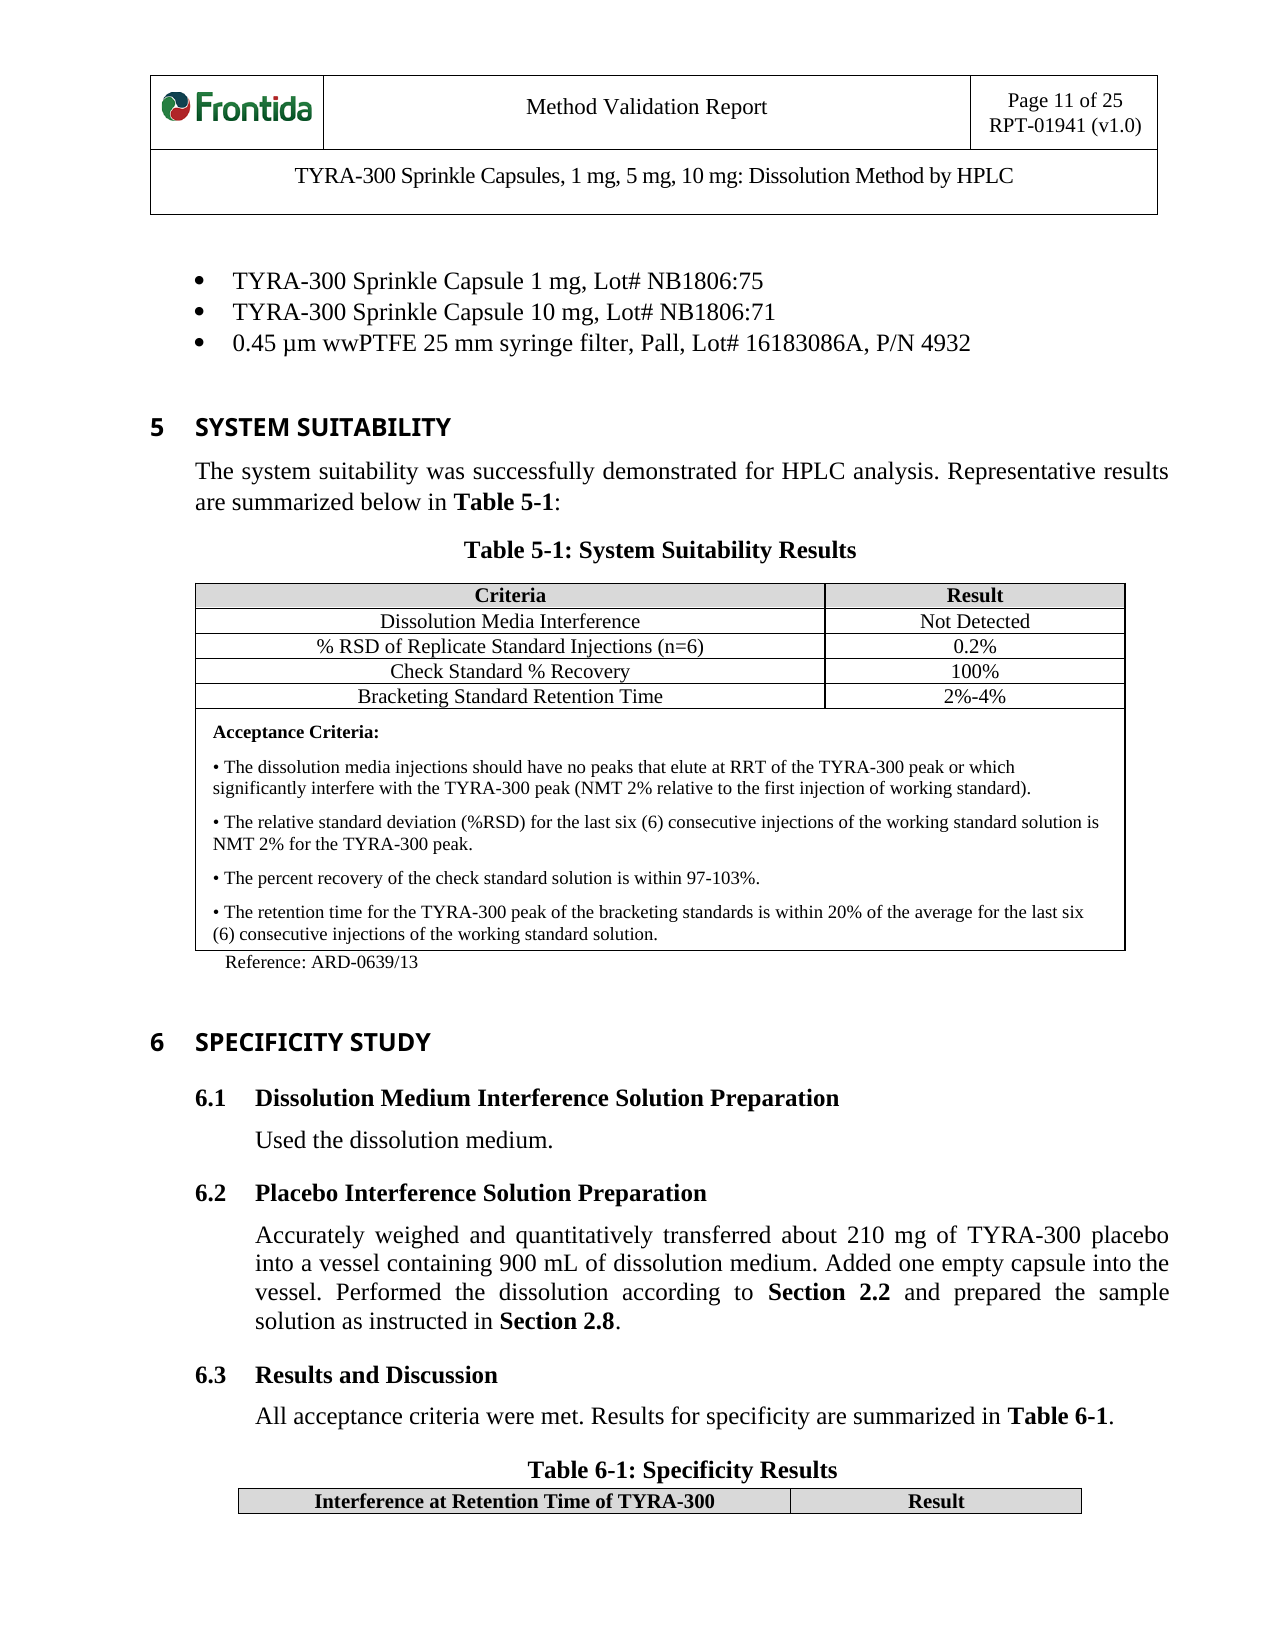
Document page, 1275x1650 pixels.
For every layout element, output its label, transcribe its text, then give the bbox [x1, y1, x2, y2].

text Used the dissolution medium. [255, 1125, 1170, 1153]
text Accurately weighed and quantitatively transferred about 210 mg of TYRA-300 placebo into a vessel containing 900 mL of dissolution medium. Added one empty capsule into the vessel. Performed the dissolution according to Section 2.2 and prepared the sample solution as instructed in Section 2.8. [255, 1220, 1170, 1335]
table_cell 100% [826, 659, 1124, 683]
list 0.45 µm wwPTFE 25 mm syringe filter, Pall, Lot# 16183086A, P/N 4932 [195, 328, 1170, 357]
table_cell 2%-4% [826, 684, 1124, 708]
table_cell Not Detected [826, 609, 1124, 633]
text The system suitability was successfully demonstrated for HPLC analysis. Representative results are summarized below in Table 5-1: [195, 456, 1170, 516]
table_cell Dissolution Media Interference [196, 609, 824, 633]
subtitle Dissolution Medium Interference Solution Preparation [195, 1083, 1170, 1112]
subtitle Specificity study [150, 1024, 1170, 1058]
table_cell 0.2% [826, 634, 1124, 658]
list TYRA-300 Sprinkle Capsule 10 mg, Lot# NB1806:71 [195, 297, 1170, 326]
table_cell Bracketing Standard Retention Time [196, 684, 824, 708]
text Reference: ARD-0639/13 [195, 951, 1170, 973]
table_cell Acceptance Criteria: • The dissolution media injections should have no peaks that elute at RRT of the TYRA-300 peak or which significantly interfere with the TYRA-300 peak (NMT 2% relative to the first injection of working standard). • The relative standard deviation (%RSD) for the last six (6) consecutive injections of the working standard solution is NMT 2% for the TYRA-300 peak. • The percent recovery of the check standard solution is within 97-103%. • The retention time for the TYRA-300 peak of the bracketing standards is within 20% of the average for the last six (6) consecutive injections of the working standard solution. [196, 709, 1124, 950]
subtitle Placebo Interference Solution Preparation [195, 1178, 1170, 1207]
text All acceptance criteria were met. Results for specificity are summarized in Table 6-1. [255, 1401, 1170, 1430]
subtitle System Suitability [150, 409, 1170, 443]
text Table 6-1: Specificity Results [195, 1455, 1170, 1483]
table_header Criteria [196, 584, 824, 607]
table_header Result [791, 1489, 1081, 1513]
subtitle Results and Discussion [195, 1360, 1170, 1388]
table_header Result [826, 584, 1124, 607]
text Table 5-1: System Suitability Results [150, 535, 1170, 563]
table_header Interference at Retention Time of TYRA-300 [239, 1489, 790, 1513]
table_cell Check Standard % Recovery [196, 659, 824, 683]
picture [161, 92, 312, 121]
table_cell % RSD of Replicate Standard Injections (n=6) [196, 634, 824, 658]
list TYRA-300 Sprinkle Capsule 1 mg, Lot# NB1806:75 [195, 266, 1170, 295]
